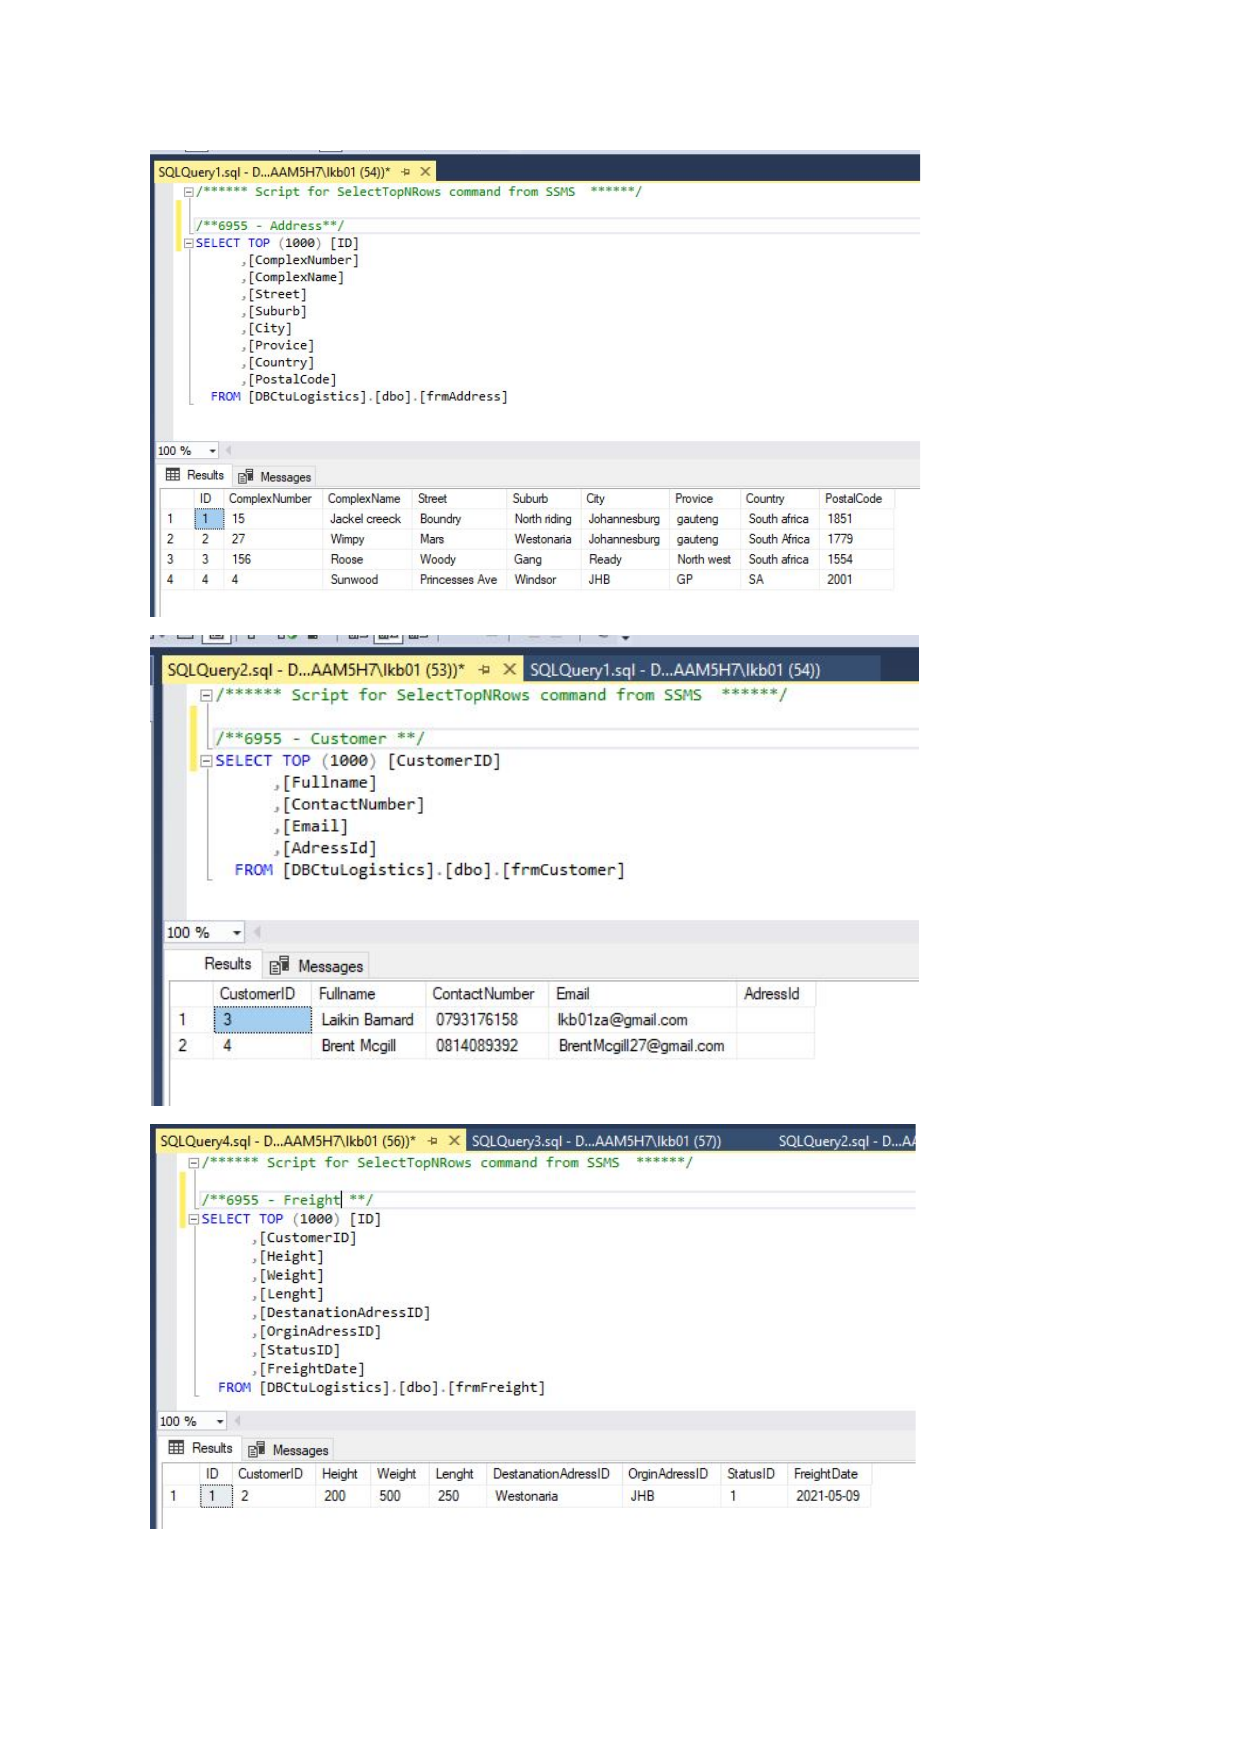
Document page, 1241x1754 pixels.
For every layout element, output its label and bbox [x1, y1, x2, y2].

picture [150, 150, 921, 617]
picture [150, 1124, 916, 1529]
picture [150, 635, 919, 1106]
